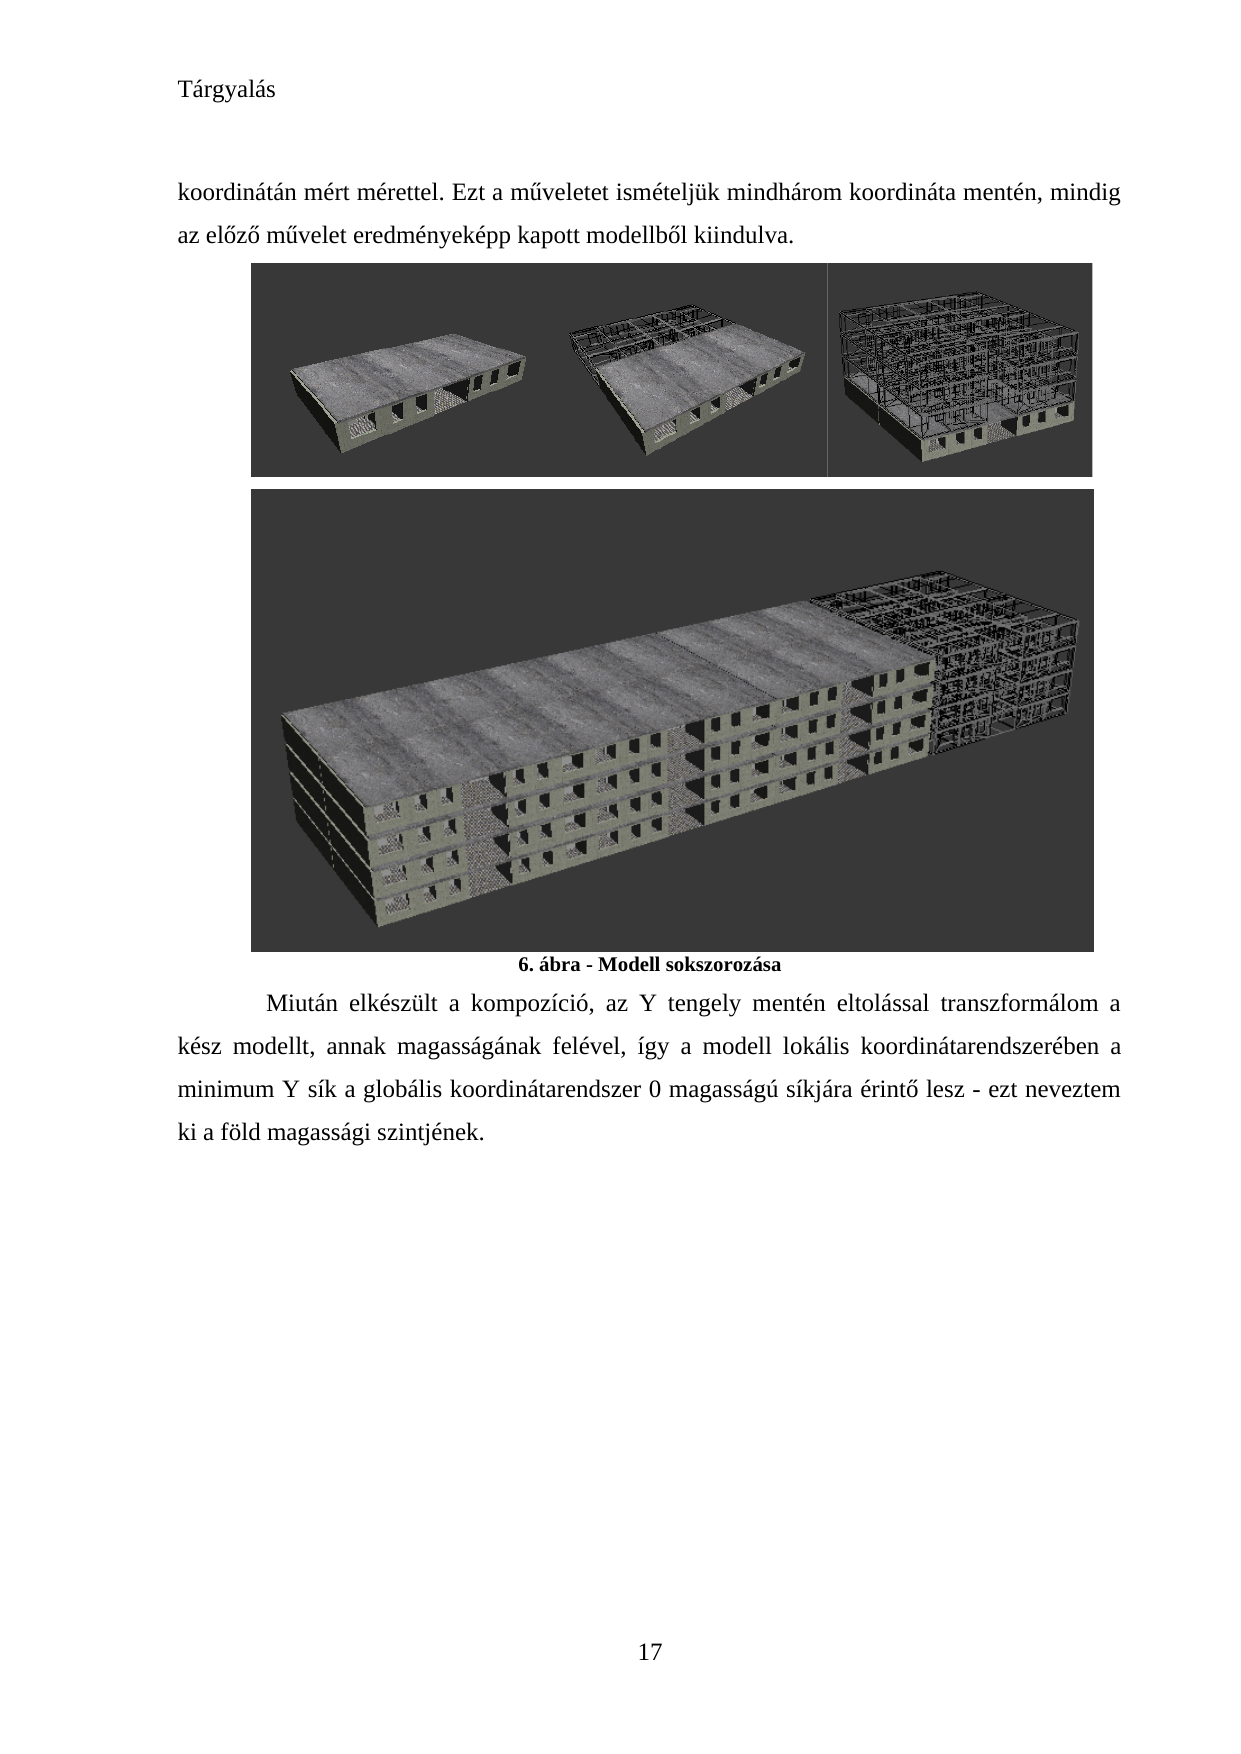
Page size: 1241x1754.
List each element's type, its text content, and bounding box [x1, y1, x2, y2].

picture [251, 489, 1094, 952]
text Miután elkészült a kompozíció, az Y tengely mentén eltolással transzformálom a kész modellt, annak magasságának felével, így a modell lokális koordinátarendszerében a minimum Y sík a globális koordinátarendszer 0 magasságú síkjára érintő lesz - ezt neveztem ki a föld magassági szintjének. [177, 988, 1122, 1146]
picture [251, 263, 1093, 477]
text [177, 177, 1122, 249]
